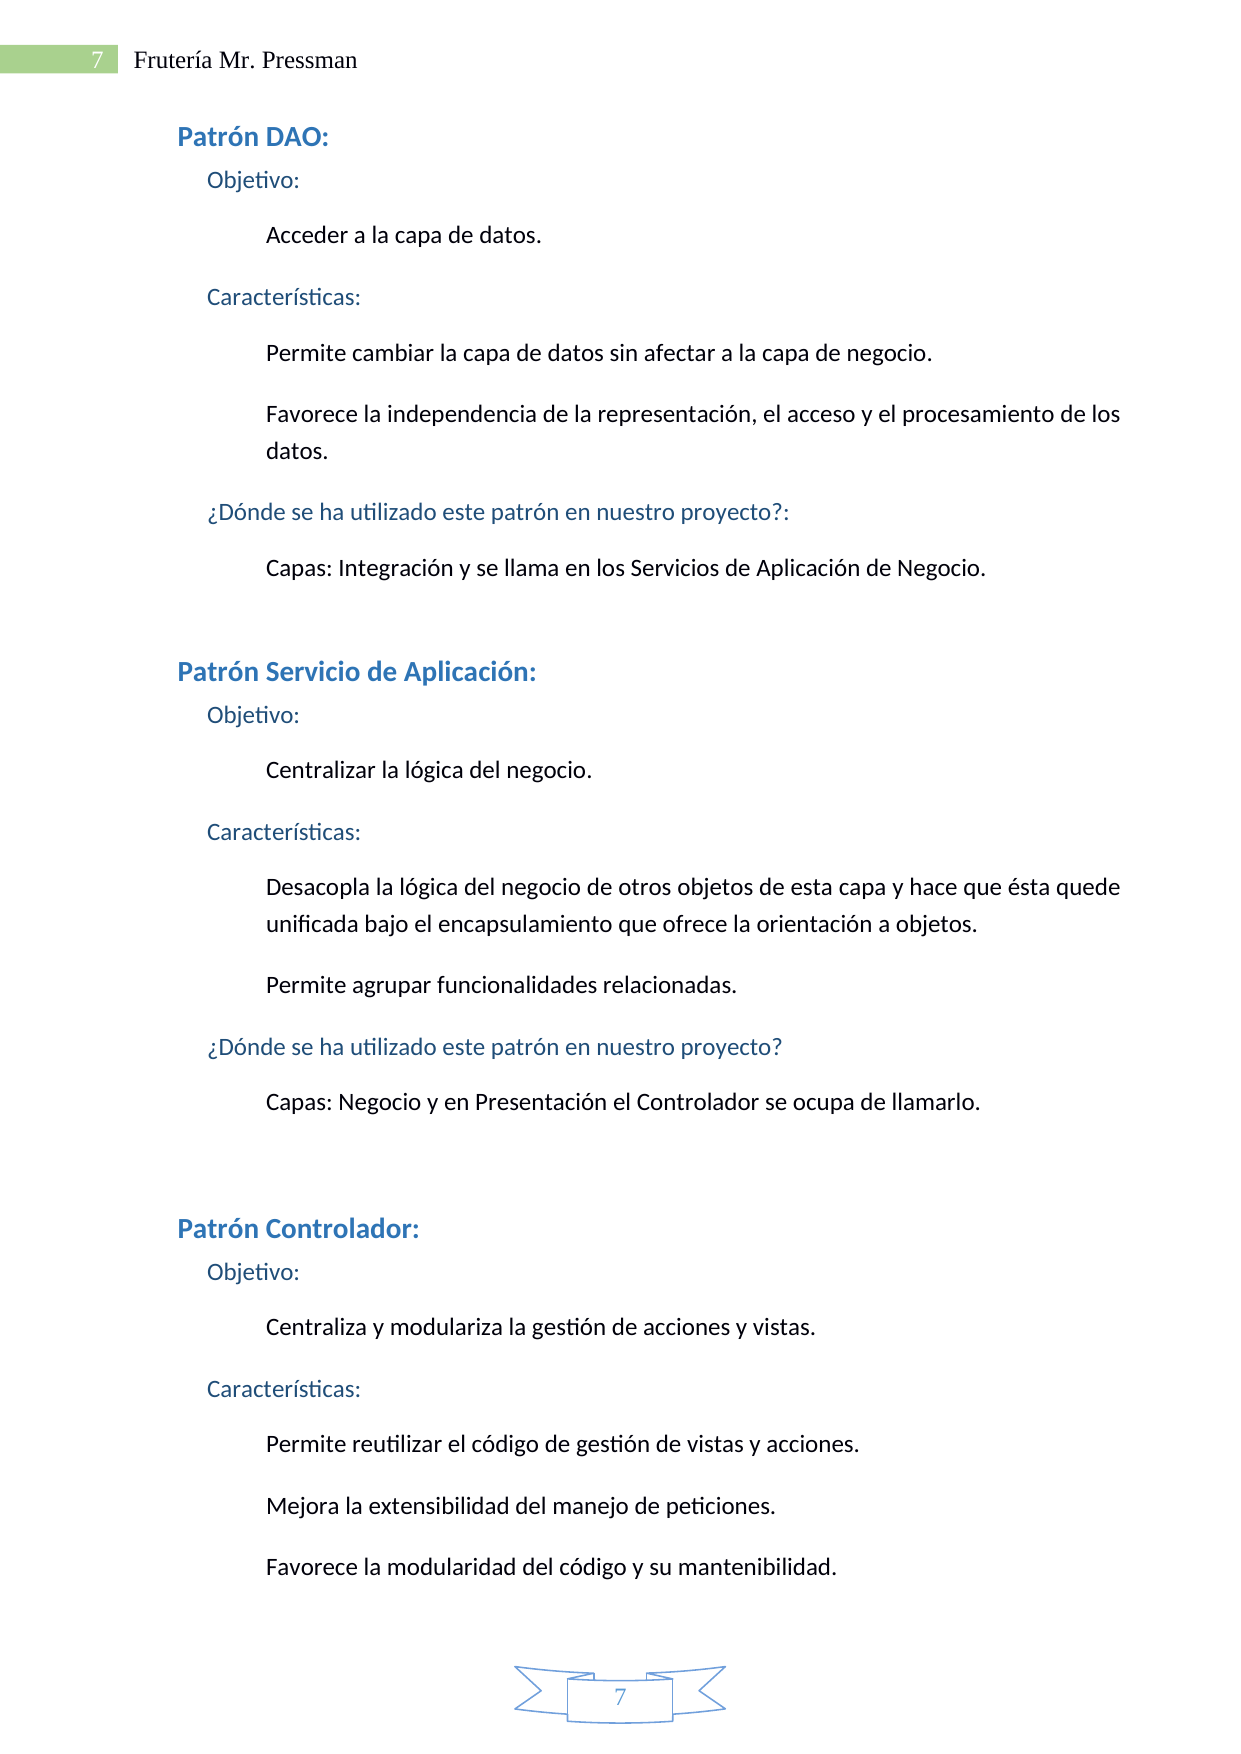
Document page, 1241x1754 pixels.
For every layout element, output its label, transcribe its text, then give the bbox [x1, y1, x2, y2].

text Favorece la modularidad del código y su mantenibilidad. [266, 1551, 1122, 1582]
subtitle Patrón DAO: [177, 118, 1122, 154]
text Permite agrupar funcionalidades relacionadas. [266, 969, 1122, 1000]
text Acceder a la capa de datos. [266, 220, 1122, 250]
subtitle ¿Dónde se ha utilizado este patrón en nuestro proyecto? [207, 1031, 1122, 1062]
text Mejora la extensibilidad del manejo de peticiones. [266, 1490, 1122, 1520]
subtitle Características: [207, 281, 1122, 312]
text Desacopla la lógica del negocio de otros objetos de esta capa y hace que ésta quede unificada bajo el encapsulamiento que ofrece la orientación a objetos. [266, 871, 1122, 938]
text Capas: Negocio y en Presentación el Controlador se ocupa de llamarlo. [266, 1087, 1122, 1117]
subtitle Características: [207, 816, 1122, 846]
text Capas: Integración y se llama en los Servicios de Aplicación de Negocio. [266, 552, 1122, 582]
text Permite reutilizar el código de gestión de vistas y acciones. [266, 1428, 1122, 1459]
text Centralizar la lógica del negocio. [266, 754, 1122, 785]
text Centraliza y modulariza la gestión de acciones y vistas. [266, 1311, 1122, 1342]
subtitle Características: [207, 1373, 1122, 1403]
text Permite cambiar la capa de datos sin afectar a la capa de negocio. [266, 337, 1122, 367]
subtitle Objetivo: [207, 699, 1122, 729]
subtitle Objetivo: [207, 1256, 1122, 1286]
subtitle ¿Dónde se ha utilizado este patrón en nuestro proyecto?: [207, 496, 1122, 527]
subtitle Patrón Servicio de Aplicación: [177, 653, 1122, 688]
text Favorece la independencia de la representación, el acceso y el procesamiento de los datos. [266, 398, 1122, 465]
subtitle Objetivo: [207, 164, 1122, 195]
subtitle Patrón Controlador: [177, 1210, 1122, 1245]
